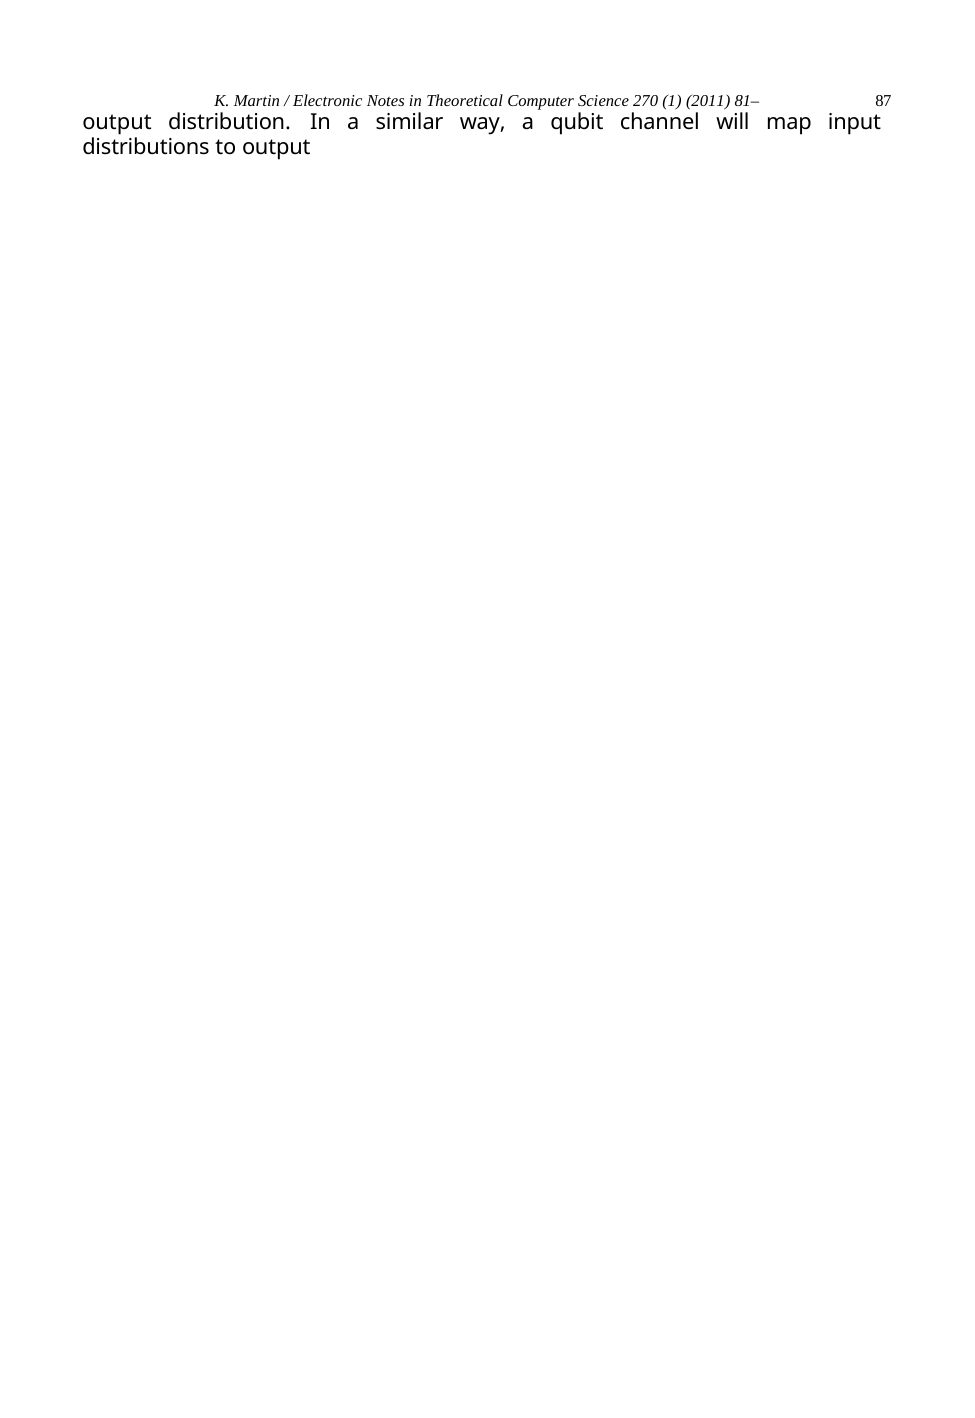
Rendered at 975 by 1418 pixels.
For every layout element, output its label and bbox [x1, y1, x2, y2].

text [82, 108, 881, 161]
